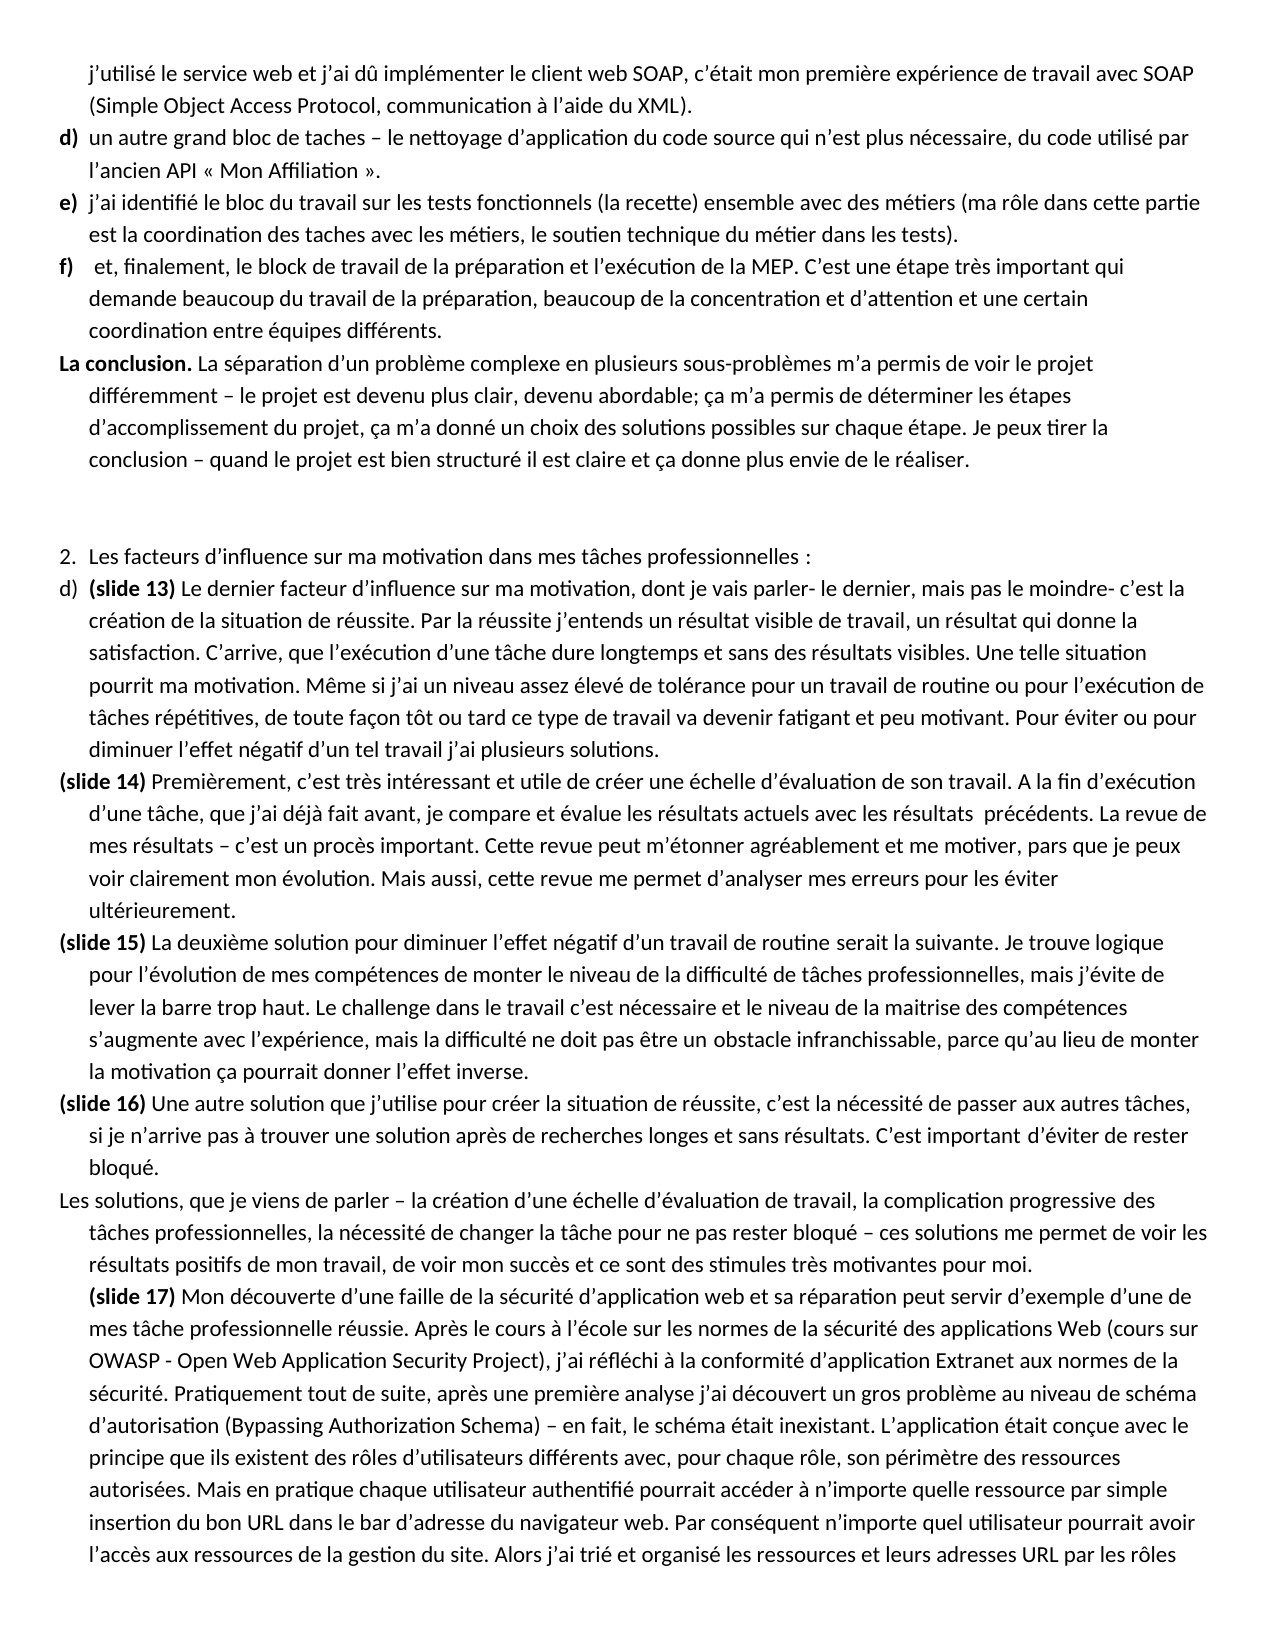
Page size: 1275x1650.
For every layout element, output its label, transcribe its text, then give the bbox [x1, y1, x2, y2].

list et, finalement, le block de travail de la préparation et l’exécution de la MEP. C’est une étape très important qui demande beaucoup du travail de la préparation, beaucoup de la concentration et d’attention et une certain coordination entre équipes différents. [59, 252, 1211, 345]
list (slide 14) Premièrement, c’est très intéressant et utile de créer une échelle d’évaluation de son travail. A la fin d’exécution d’une tâche, que j’ai déjà fait avant, je compare et évalue les résultats actuels avec les résultats précédents. La revue de mes résultats – c’est un procès important. Cette revue peut m’étonner agréablement et me motiver, pars que je peux voir clairement mon évolution. Mais aussi, cette revue me permet d’analyser mes erreurs pour les éviter ultérieurement. [59, 767, 1211, 924]
list (slide 15) La deuxième solution pour diminuer l’effet négatif d’un travail de routine serait la suivante. Je trouve logique pour l’évolution de mes compétences de monter le niveau de la difficulté de tâches professionnelles, mais j’évite de lever la barre trop haut. Le challenge dans le travail c’est nécessaire et le niveau de la maitrise des compétences s’augmente avec l’expérience, mais la difficulté ne doit pas être un obstacle infranchissable, parce qu’au lieu de monter la motivation ça pourrait donner l’effet inverse. [59, 928, 1211, 1085]
list Les facteurs d’influence sur ma motivation dans mes tâches professionnelles : [59, 542, 1211, 570]
list (slide 16) Une autre solution que j’utilise pour créer la situation de réussite, c’est la nécessité de passer aux autres tâches, si je n’arrive pas à trouver une solution après de recherches longes et sans résultats. C’est important d’éviter de rester bloqué. [59, 1089, 1211, 1182]
list La conclusion. La séparation d’un problème complexe en plusieurs sous-problèmes m’a permis de voir le projet différemment – le projet est devenu plus clair, devenu abordable; ça m’a permis de déterminer les étapes d’accomplissement du projet, ça m’a donné un choix des solutions possibles sur chaque étape. Je peux tirer la conclusion – quand le projet est bien structuré il est claire et ça donne plus envie de le réaliser. [59, 349, 1211, 473]
list (slide 13) Le dernier facteur d’influence sur ma motivation, dont je vais parler- le dernier, mais pas le moindre- c’est la création de la situation de réussite. Par la réussite j’entends un résultat visible de travail, un résultat qui donne la satisfaction. C’arrive, que l’exécution d’une tâche dure longtemps et sans des résultats visibles. Une telle situation pourrit ma motivation. Même si j’ai un niveau assez élevé de tolérance pour un travail de routine ou pour l’exécution de tâches répétitives, de toute façon tôt ou tard ce type de travail va devenir fatigant et peu motivant. Pour éviter ou pour diminuer l’effet négatif d’un tel travail j’ai plusieurs solutions. [59, 574, 1211, 763]
list Les solutions, que je viens de parler – la création d’une échelle d’évaluation de travail, la complication progressive des tâches professionnelles, la nécessité de changer la tâche pour ne pas rester bloqué – ces solutions me permet de voir les résultats positifs de mon travail, de voir mon succès et ce sont des stimules très motivantes pour moi. [59, 1186, 1211, 1278]
list un autre grand bloc de taches – le nettoyage d’application du code source qui n’est plus nécessaire, du code utilisé par l’ancien API « Mon Affiliation ». [59, 123, 1211, 184]
list j’ai identifié le bloc du travail sur les tests fonctionnels (la recette) ensemble avec des métiers (ma rôle dans cette partie est la coordination des taches avec les métiers, le soutien technique du métier dans les tests). [59, 188, 1211, 248]
